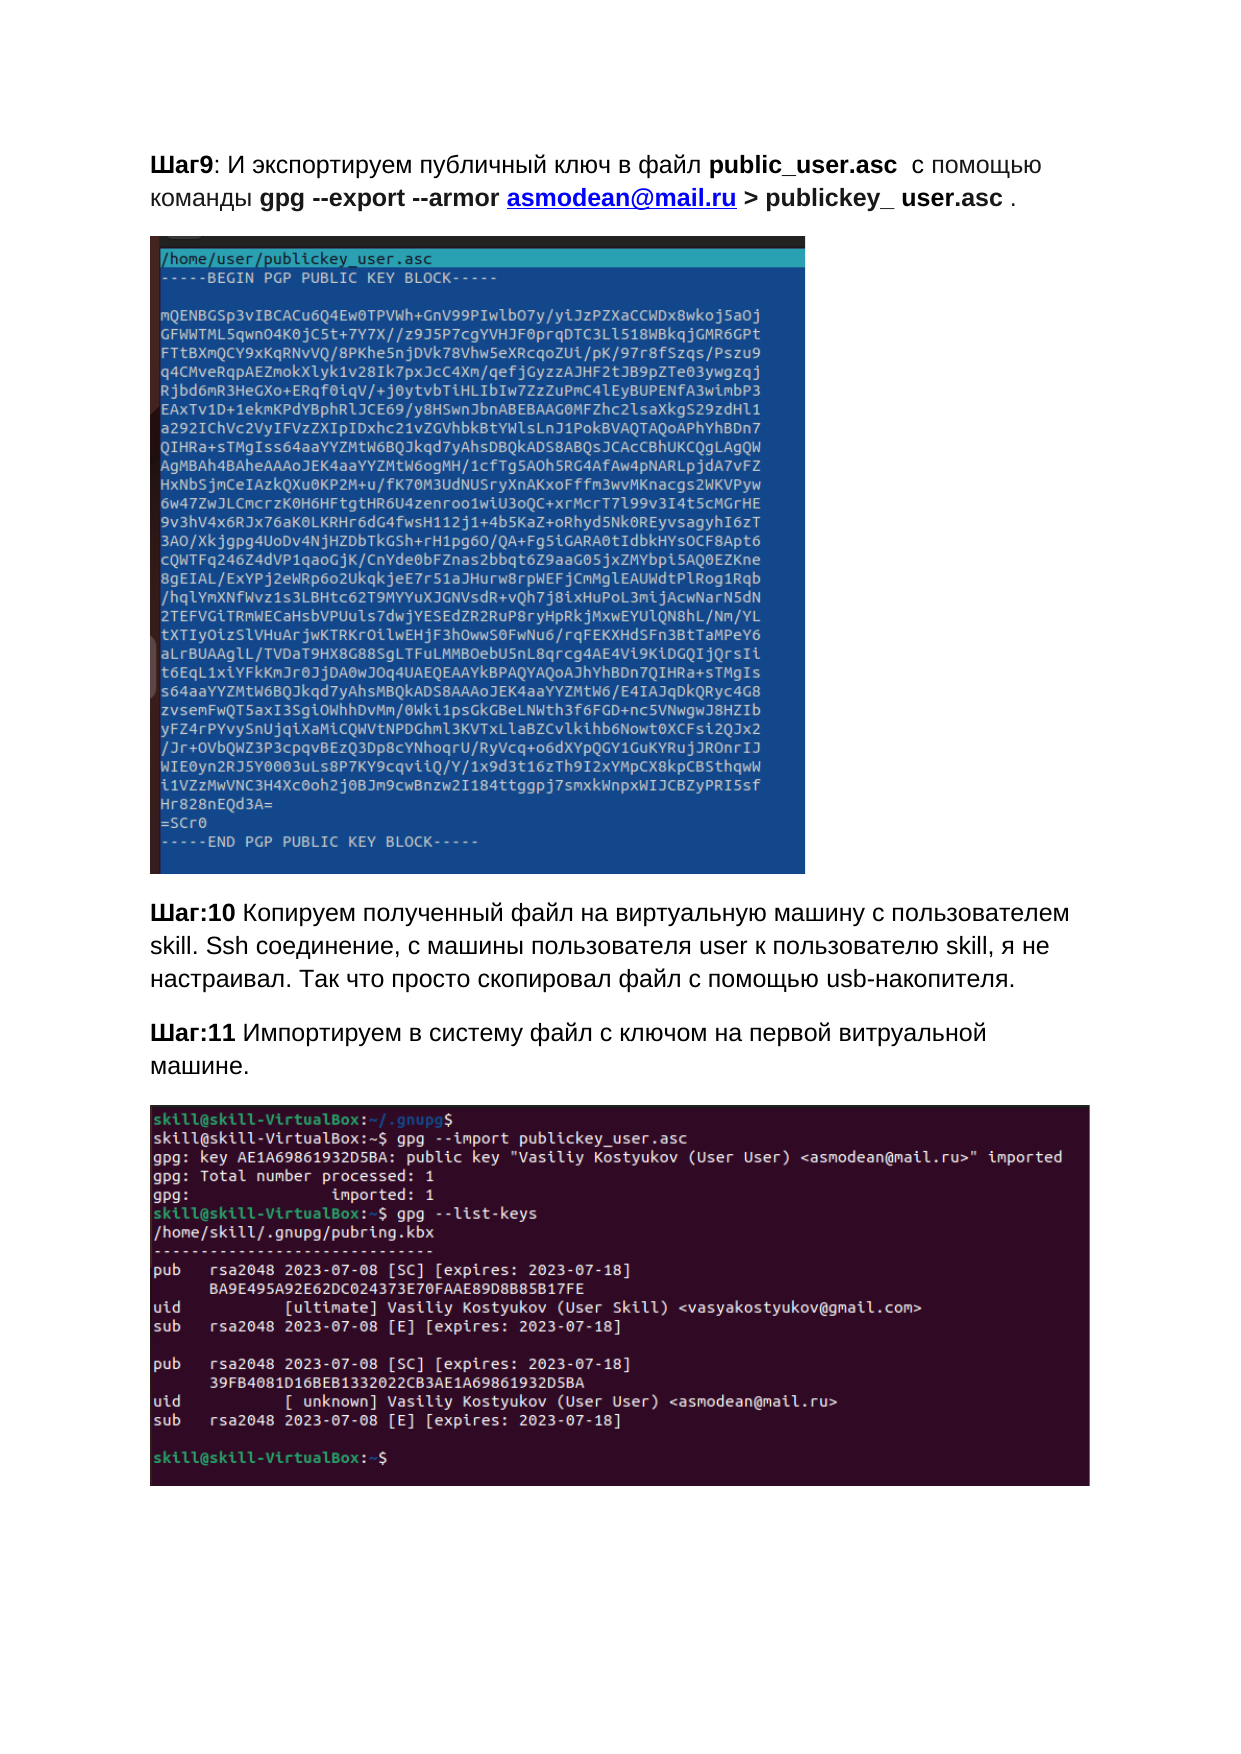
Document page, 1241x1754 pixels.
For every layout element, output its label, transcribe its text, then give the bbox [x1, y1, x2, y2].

text Шаг9: И экспортируем публичный ключ в файл public_user.asc c помощью команды gpg --export --armor asmodean@mail.ru > publickey_ user.asc . [150, 150, 1090, 212]
picture [150, 236, 806, 874]
text Шаг:10 Копируем полученный файл на виртуальную машину с пользователем skill. Ssh соединение, с машины пользователя user к пользователю skill, я не настраивал. Так что просто скопировал файл с помощью usb-накопителя. [150, 898, 1090, 993]
text Шаг:11 Импортируем в систему файл с ключом на первой витруальной машине. [150, 1018, 1090, 1080]
picture [150, 1105, 1090, 1486]
